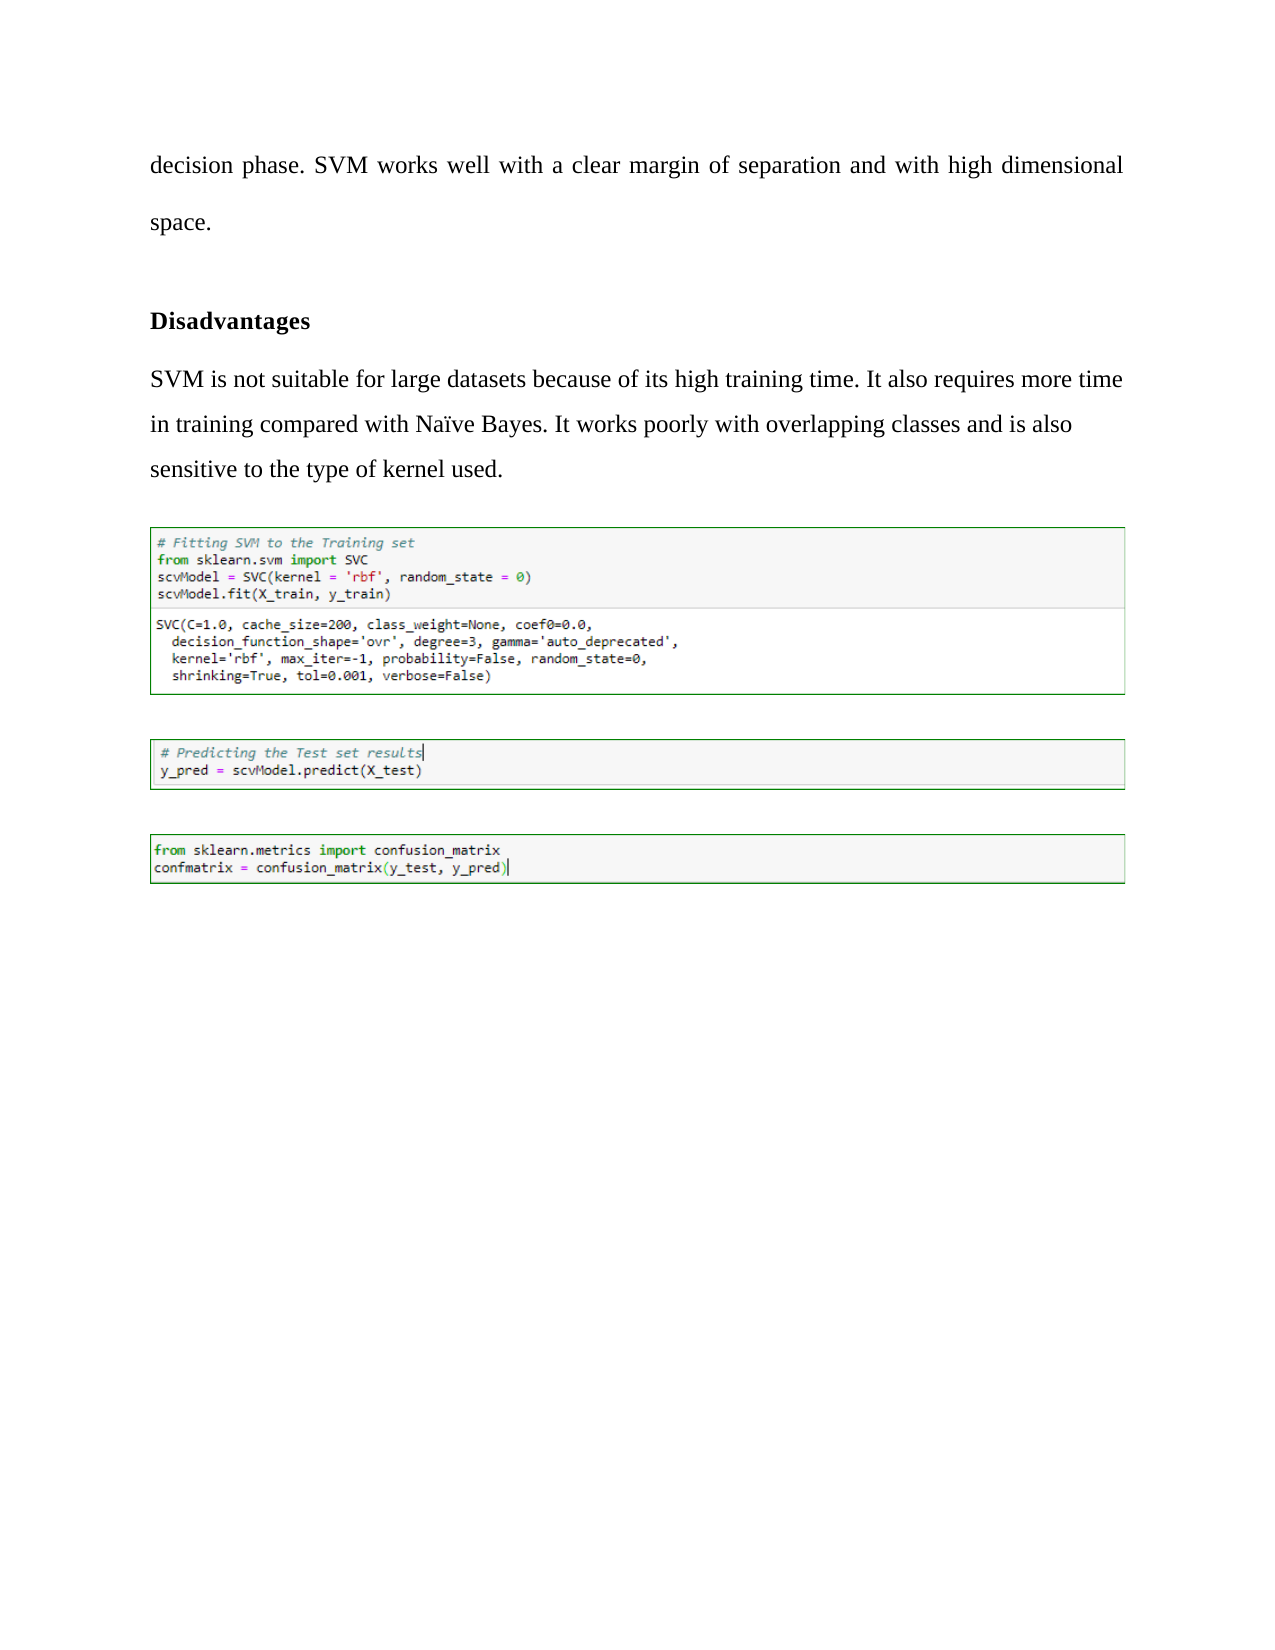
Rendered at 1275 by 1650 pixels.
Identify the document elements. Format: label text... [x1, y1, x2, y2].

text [150, 150, 1125, 236]
text SVM is not suitable for large datasets because of its high training time. It also requires more time in training compared with Naïve Bayes. It works poorly with overlapping classes and is also sensitive to the type of kernel used. [150, 347, 1125, 482]
picture [150, 739, 1125, 790]
picture [150, 834, 1125, 884]
subtitle Disadvantages [150, 302, 1125, 335]
picture [150, 527, 1125, 695]
